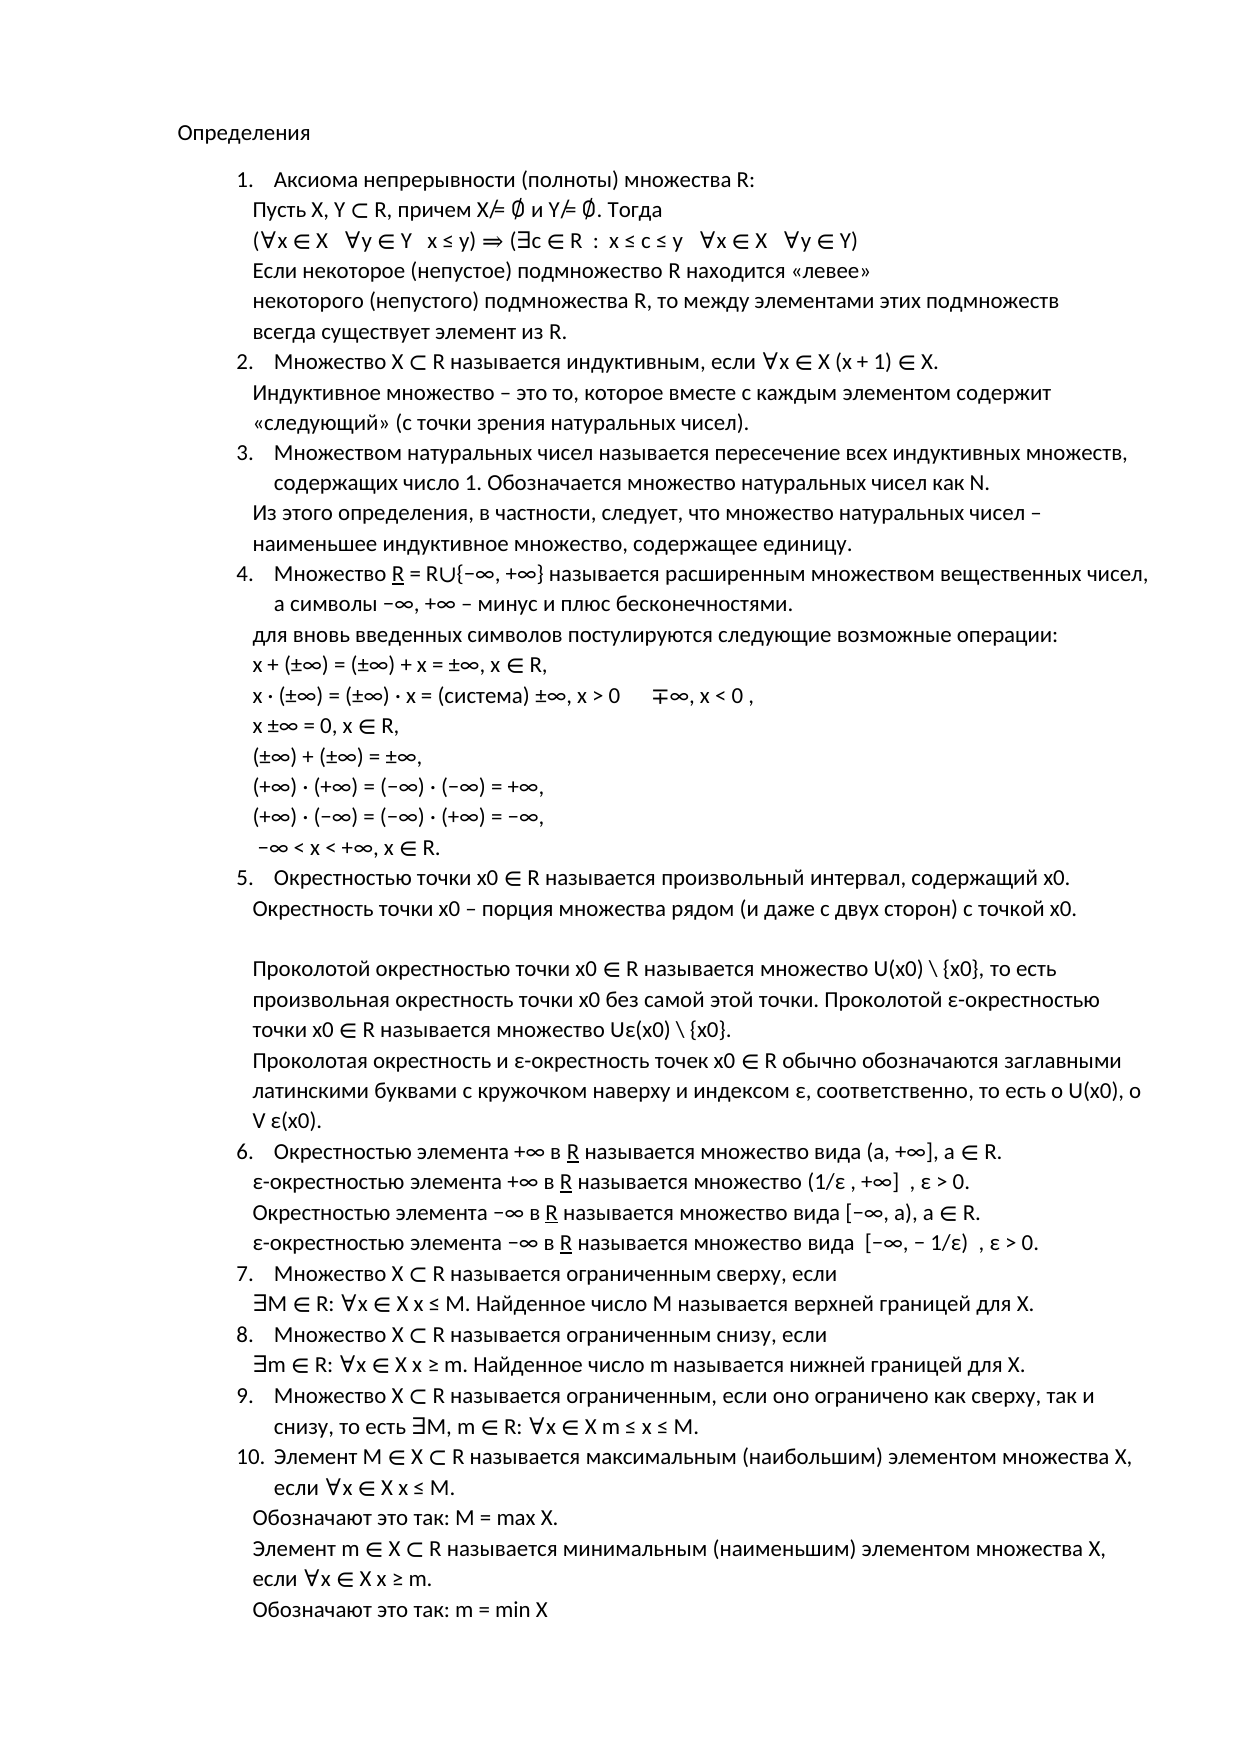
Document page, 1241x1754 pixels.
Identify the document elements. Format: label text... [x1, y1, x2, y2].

list Элемент m ∈ X ⊂ R называется минимальным (наименьшим) элементом множества X, если ∀x ∈ X x ≥ m. [252, 1533, 1152, 1593]
text Определения [177, 118, 1152, 146]
list Окрестностью элемента +∞ в R называется множество вида (a, +∞], a ∈ R. [236, 1137, 1152, 1165]
list Проколотая окрестность и ε-окрестность точек x0 ∈ R обычно обозначаются заглавными латинскими буквами с кружочком наверху и индексом ε, соответственно, то есть o U(x0), o V ε(x0). [252, 1046, 1152, 1134]
list для вновь введенных символов постулируются следующие возможные операции: [252, 620, 1152, 648]
list Индуктивное множество – это то, которое вместе с каждым элементом содержит «следующий» (с точки зрения натуральных чисел). [252, 378, 1152, 436]
list ∃M ∈ R: ∀x ∈ X x ≤ M. Найденное число M называется верхней границей для X. [252, 1289, 1152, 1317]
list Множество X ⊂ R называется ограниченным снизу, если [236, 1319, 1152, 1348]
list Пусть X, Y ⊂ R, причем X ̸= ∅ и Y ̸= ∅. Тогда [252, 195, 1152, 224]
list ε-окрестностью элемента −∞ в R называется множество вида [−∞, − 1/ε) , ε > 0. [252, 1228, 1152, 1256]
list Окрестностью точки x0 ∈ R называется произвольный интервал, содержащий x0. [236, 863, 1152, 892]
list ε-окрестностью элемента +∞ в R называется множество (1/ε , +∞] , ε > 0. [252, 1167, 1152, 1195]
list Обозначают это так: M = max X. [252, 1503, 1152, 1531]
list Окрестность точки x0 – порция множества рядом (и даже с двух сторон) с точкой x0. [252, 894, 1152, 922]
list некоторого (непустого) подмножества R, то между элементами этих подмножеств [252, 287, 1152, 315]
list x ±∞ = 0, x ∈ R, [252, 711, 1152, 740]
list (±∞) + (±∞) = ±∞, [252, 742, 1152, 770]
list Множество X ⊂ R называется ограниченным сверху, если [236, 1258, 1152, 1287]
list (+∞) · (+∞) = (−∞) · (−∞) = +∞, [252, 772, 1152, 800]
list (∀x ∈ X ∀y ∈ Y x ≤ y) ⇒ (∃c ∈ R : x ≤ c ≤ y ∀x ∈ X ∀y ∈ Y) [252, 226, 1152, 254]
list Аксиома непрерывности (полноты) множества R: [236, 165, 1152, 193]
list Множеством натуральных чисел называется пересечение всех индуктивных множеств, содержащих число 1. Обозначается множество натуральных чисел как N. [236, 438, 1152, 496]
list Если некоторое (непустое) подмножество R находится «левее» [252, 256, 1152, 284]
list Элемент M ∈ X ⊂ R называется максимальным (наибольшим) элементом множества X, если ∀x ∈ X x ≤ M. [236, 1442, 1152, 1501]
list (+∞) · (−∞) = (−∞) · (+∞) = −∞, [252, 802, 1152, 830]
list Проколотой окрестностью точки x0 ∈ R называется множество U(x0) \ {x0}, то есть произвольная окрестность точки x0 без самой этой точки. Проколотой ε-окрестностью точки x0 ∈ R называется множество Uε(x0) \ {x0}. [252, 954, 1152, 1043]
list −∞ < x < +∞, x ∈ R. [252, 832, 1152, 861]
list Множество X ⊂ R называется ограниченным, если оно ограничено как сверху, так и снизу, то есть ∃M, m ∈ R: ∀x ∈ X m ≤ x ≤ M. [236, 1381, 1152, 1440]
list x + (±∞) = (±∞) + x = ±∞, x ∈ R, [252, 650, 1152, 678]
list x · (±∞) = (±∞) · x = (система) ±∞, x > 0 ∓∞, x < 0 , [252, 681, 1152, 709]
list Из этого определения, в частности, следует, что множество натуральных чисел – наименьшее индуктивное множество, содержащее единицу. [252, 498, 1152, 557]
list Окрестностью элемента −∞ в R называется множество вида [−∞, a), a ∈ R. [252, 1197, 1152, 1226]
list Множество R = R∪{−∞, +∞} называется расширенным множеством вещественных чисел, а символы −∞, +∞ – минус и плюс бесконечностями. [236, 559, 1152, 618]
list Обозначают это так: m = min X [252, 1595, 1152, 1623]
list Множество X ⊂ R называется индуктивным, если ∀x ∈ X (x + 1) ∈ X. [236, 347, 1152, 376]
list ∃m ∈ R: ∀x ∈ X x ≥ m. Найденное число m называется нижней границей для X. [252, 1350, 1152, 1379]
list всегда существует элемент из R. [252, 317, 1152, 345]
